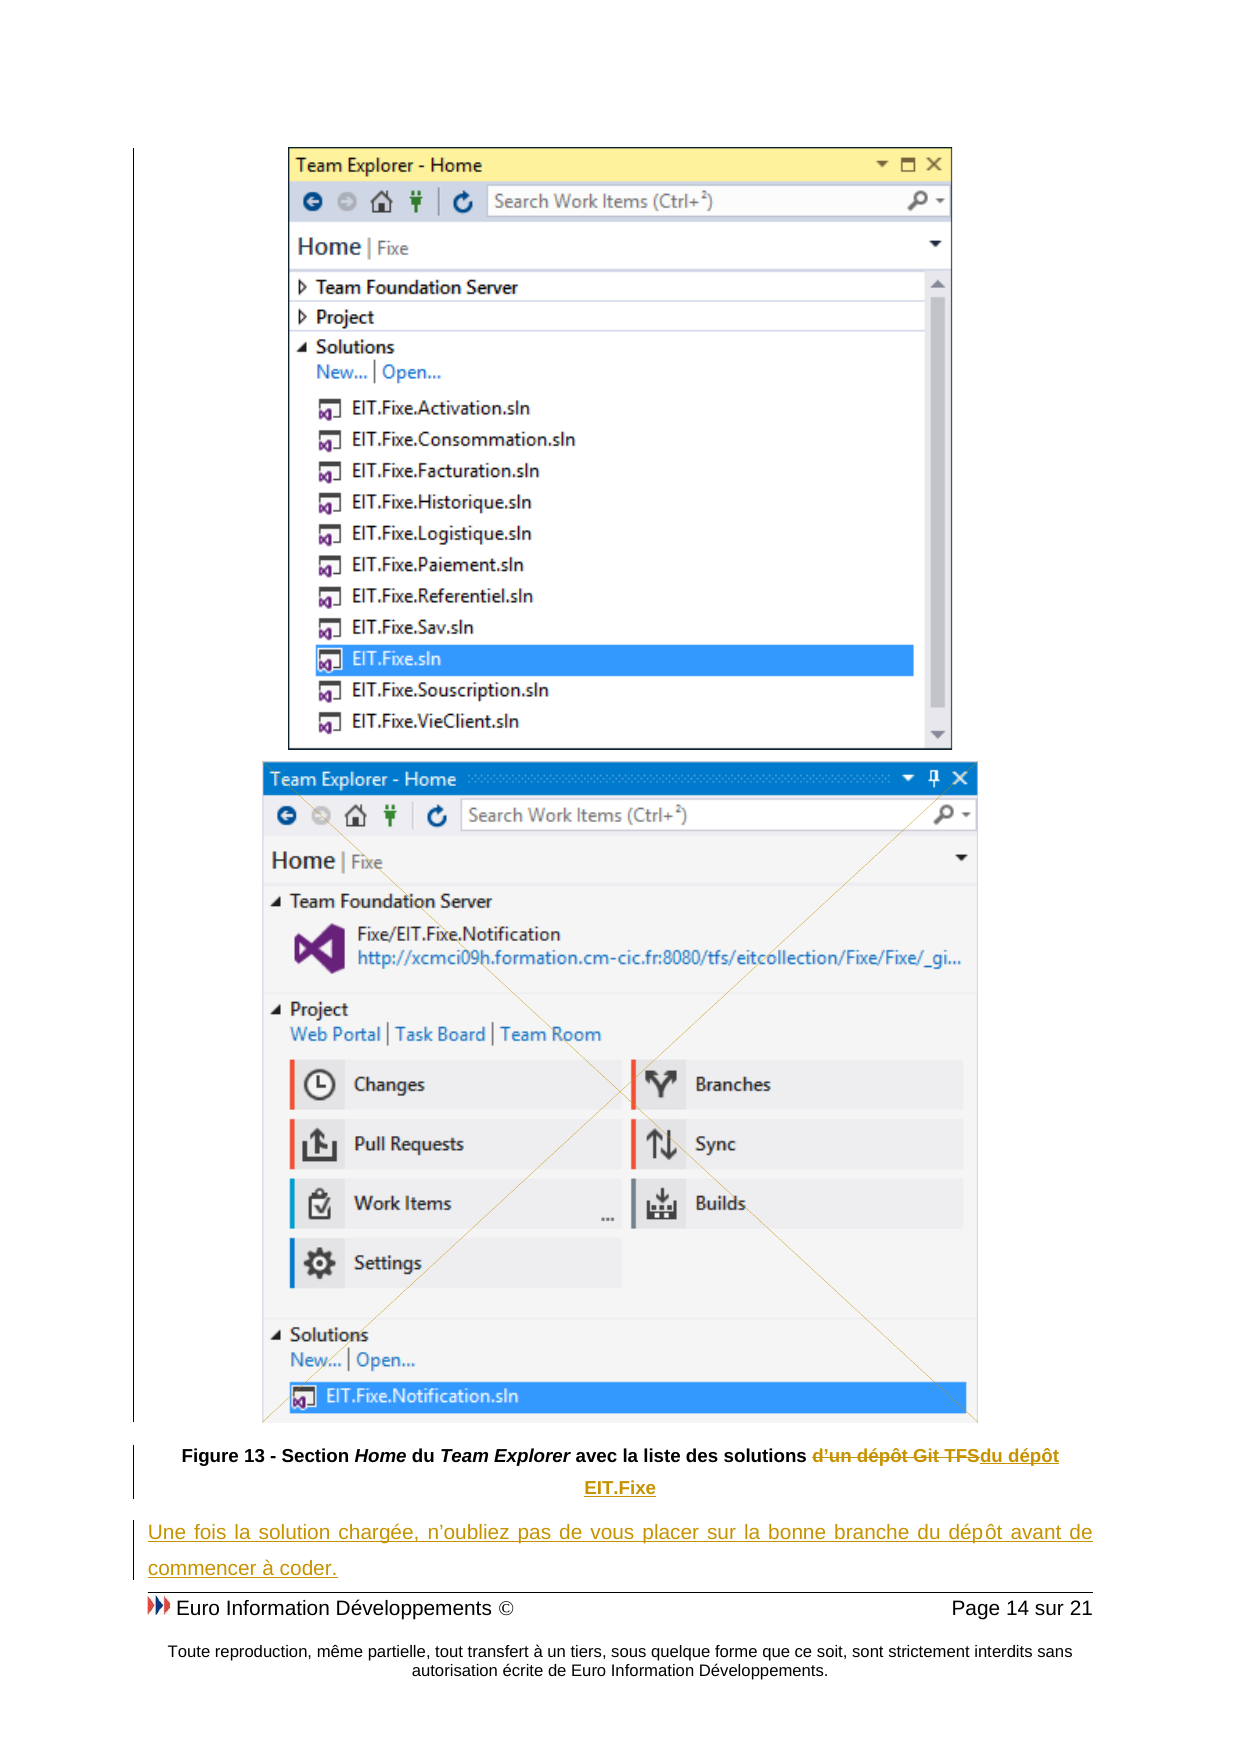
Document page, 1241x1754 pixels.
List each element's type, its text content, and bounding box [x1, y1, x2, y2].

picture [622, 763, 978, 1421]
picture [264, 761, 976, 1090]
picture [262, 763, 619, 1421]
text Figure - Section Home du Team Explorer avec la liste des solutions [148, 1445, 1093, 1498]
picture [263, 1093, 977, 1423]
picture [288, 147, 953, 750]
picture [147, 1595, 171, 1615]
